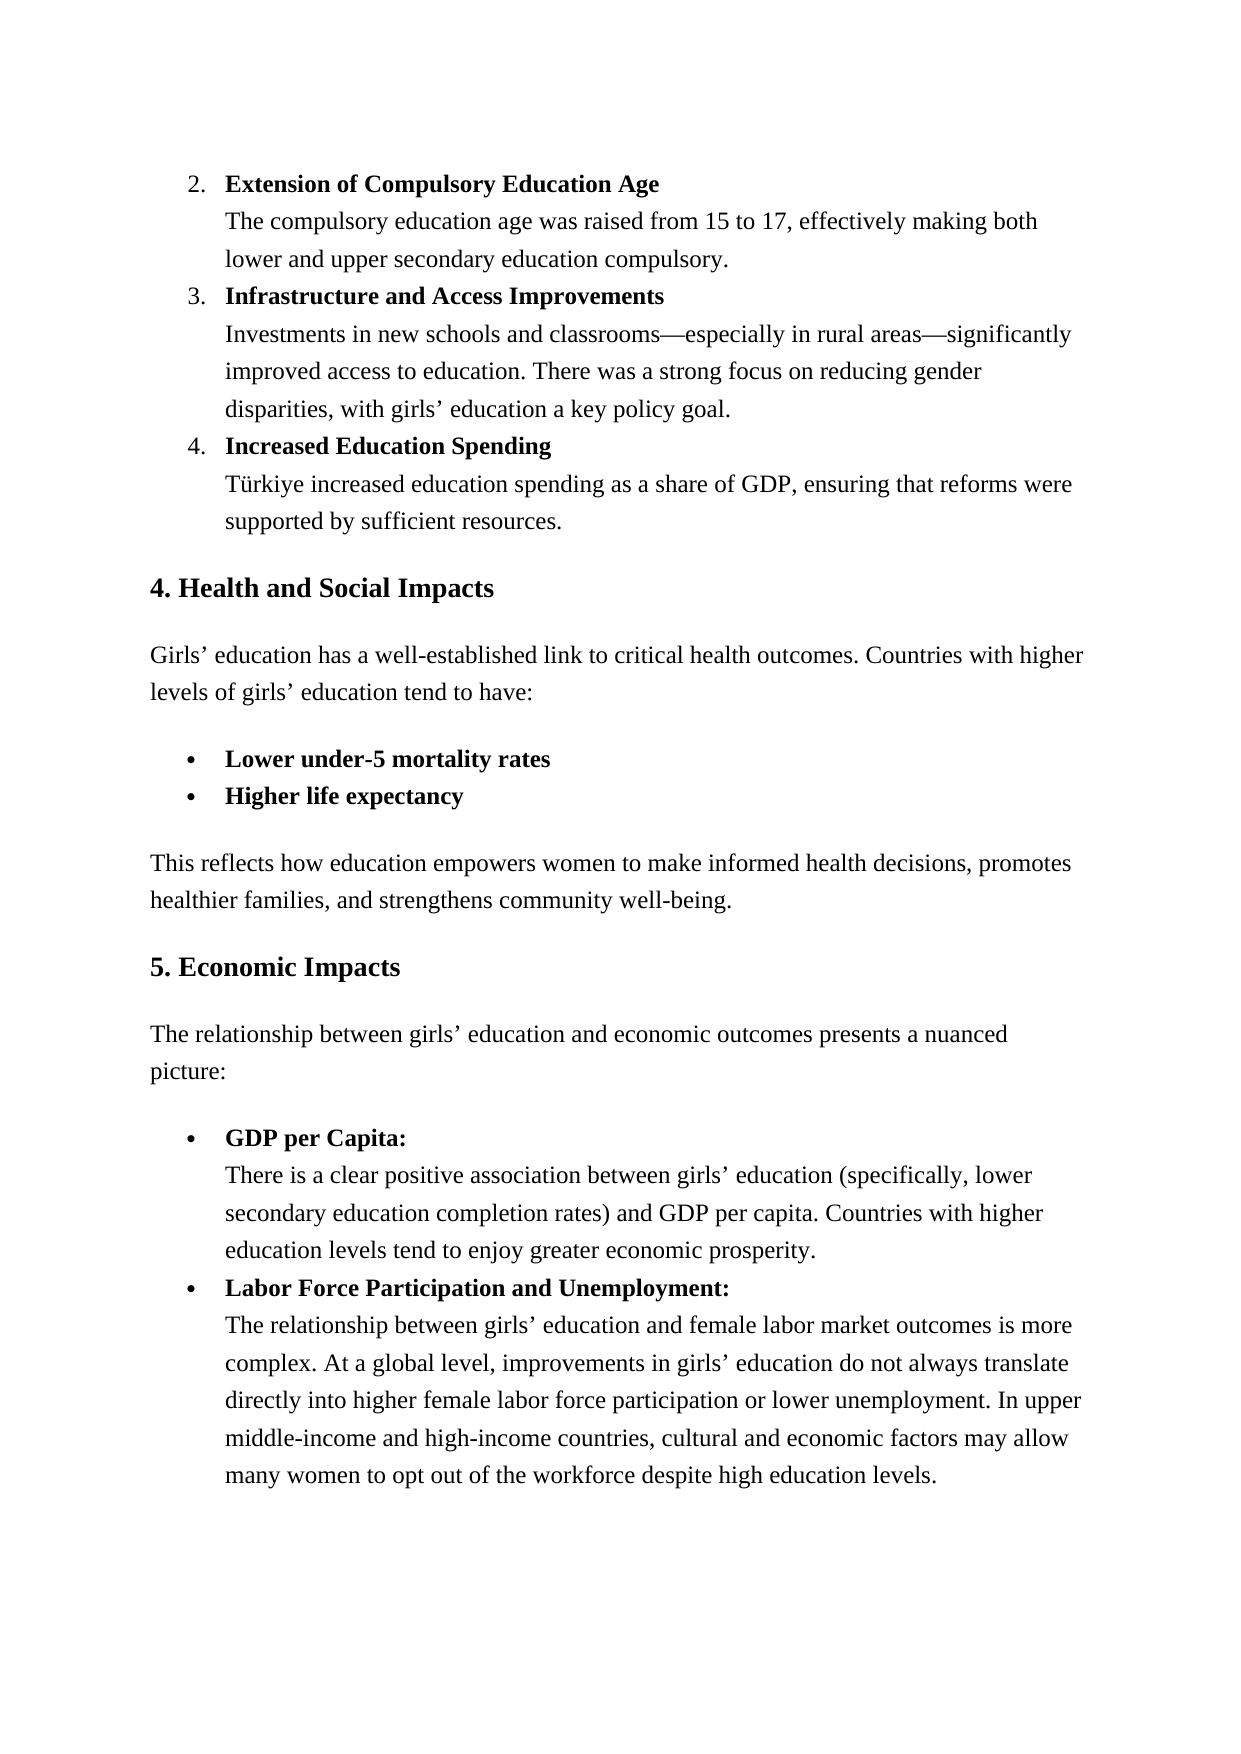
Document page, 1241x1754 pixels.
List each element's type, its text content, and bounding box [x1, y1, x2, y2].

text Girls’ education has a well-established link to critical health outcomes. Countries with higher levels of girls’ education tend to have: [150, 635, 1090, 710]
list Increased Education Spending Türkiye increased education spending as a share of GDP, ensuring that reforms were supported by sufficient resources. [187, 427, 1090, 539]
list Infrastructure and Access Improvements Investments in new schools and classrooms—especially in rural areas—significantly improved access to education. There was a strong focus on reducing gender disparities, with girls’ education a key policy goal. [187, 277, 1090, 427]
text The relationship between girls’ education and economic outcomes presents a nuanced picture: [150, 1014, 1090, 1089]
text 5. Economic Impacts [150, 948, 1090, 985]
text This reflects how education empowers women to make informed health decisions, promotes healthier families, and strengthens community well-being. [150, 844, 1090, 919]
list Lower under-5 mortality rates [187, 739, 1090, 777]
text 4. Health and Social Impacts [150, 569, 1090, 606]
list Labor Force Participation and Unemployment: The relationship between girls’ education and female labor market outcomes is more complex. At a global level, improvements in girls’ education do not always translate directly into higher female labor force participation or lower unemployment. In upper middle-income and high-income countries, cultural and economic factors may allow many women to opt out of the workforce despite high education levels. [187, 1269, 1090, 1494]
list GDP per Capita: There is a clear positive association between girls’ education (specifically, lower secondary education completion rates) and GDP per capita. Countries with higher education levels tend to enjoy greater economic prosperity. [187, 1119, 1090, 1269]
list Extension of Compulsory Education Age The compulsory education age was raised from 15 to 17, effectively making both lower and upper secondary education compulsory. [187, 164, 1090, 277]
list Higher life expectancy [187, 777, 1090, 814]
